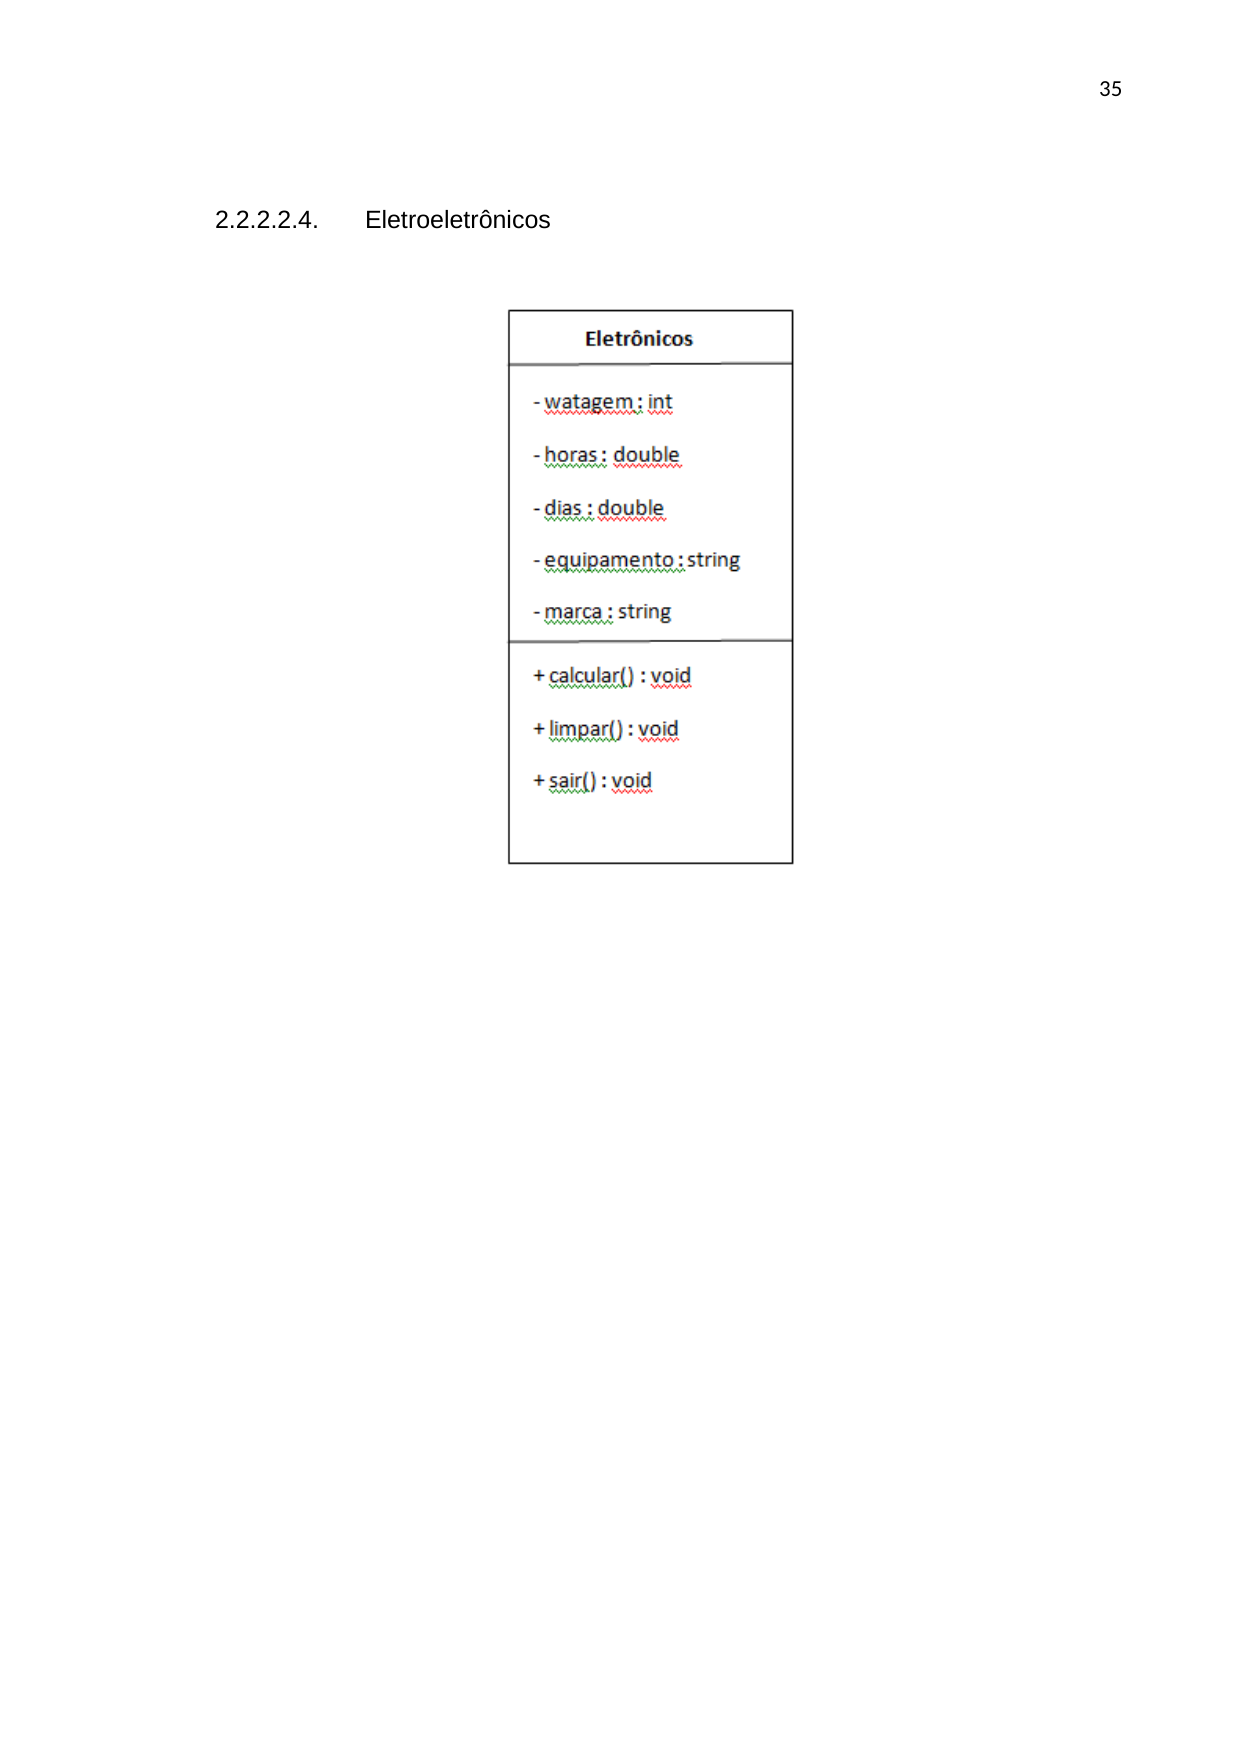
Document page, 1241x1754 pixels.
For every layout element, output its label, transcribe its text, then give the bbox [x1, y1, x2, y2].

picture [474, 296, 825, 880]
subtitle Eletroeletrônicos [215, 204, 1122, 233]
